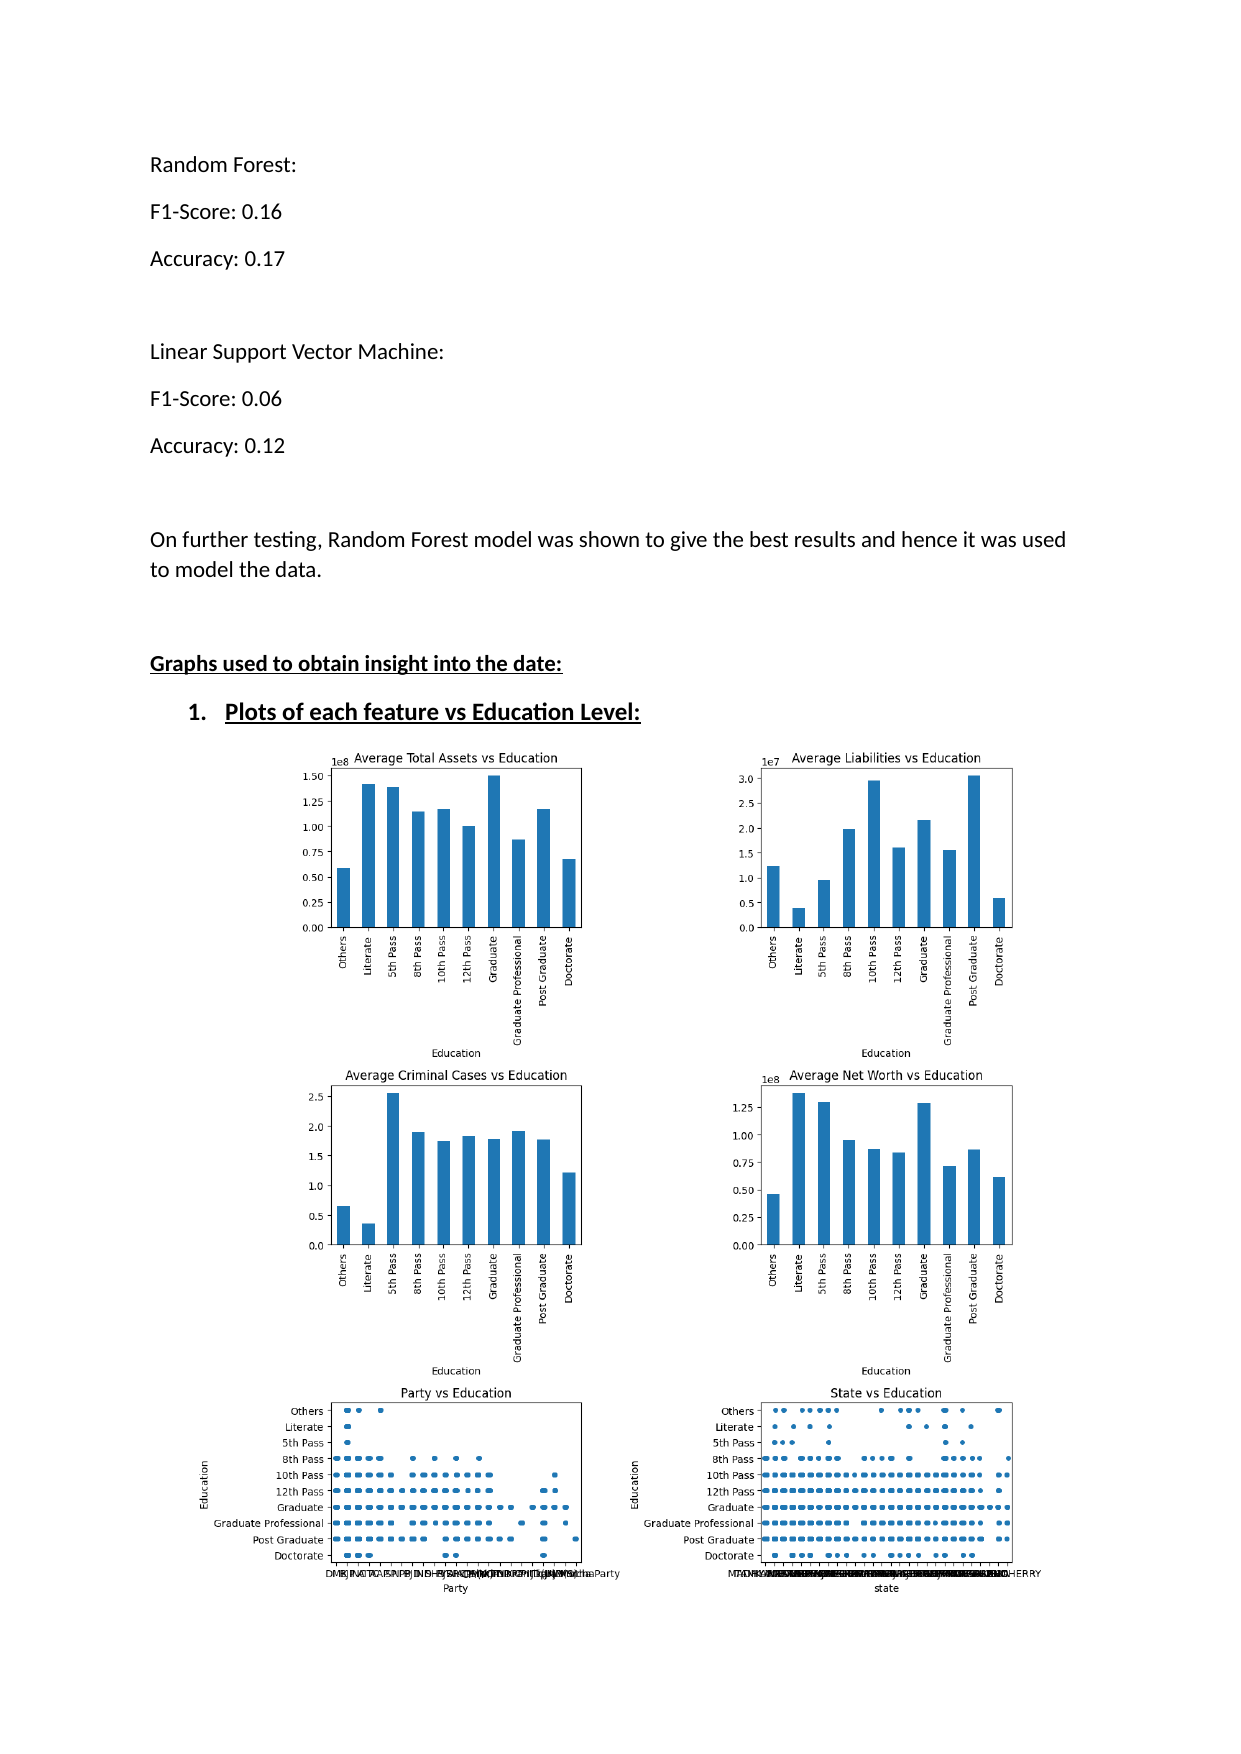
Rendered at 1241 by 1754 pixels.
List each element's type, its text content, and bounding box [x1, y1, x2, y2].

text Random Forest: [150, 150, 1090, 178]
text On further testing, Random Forest model was shown to give the best results and hence it was used to model the data. [150, 525, 1090, 583]
text Graphs used to obtain insight into the date: [150, 649, 1090, 677]
text F1-Score: 0.06 [150, 384, 1090, 412]
text F1-Score: 0.16 [150, 197, 1090, 225]
picture [192, 745, 1048, 1600]
list Plots of each feature vs Education Level: [187, 696, 1090, 726]
text Accuracy: 0.17 [150, 244, 1090, 272]
text Linear Support Vector Machine: [150, 337, 1090, 366]
text Accuracy: 0.12 [150, 431, 1090, 459]
